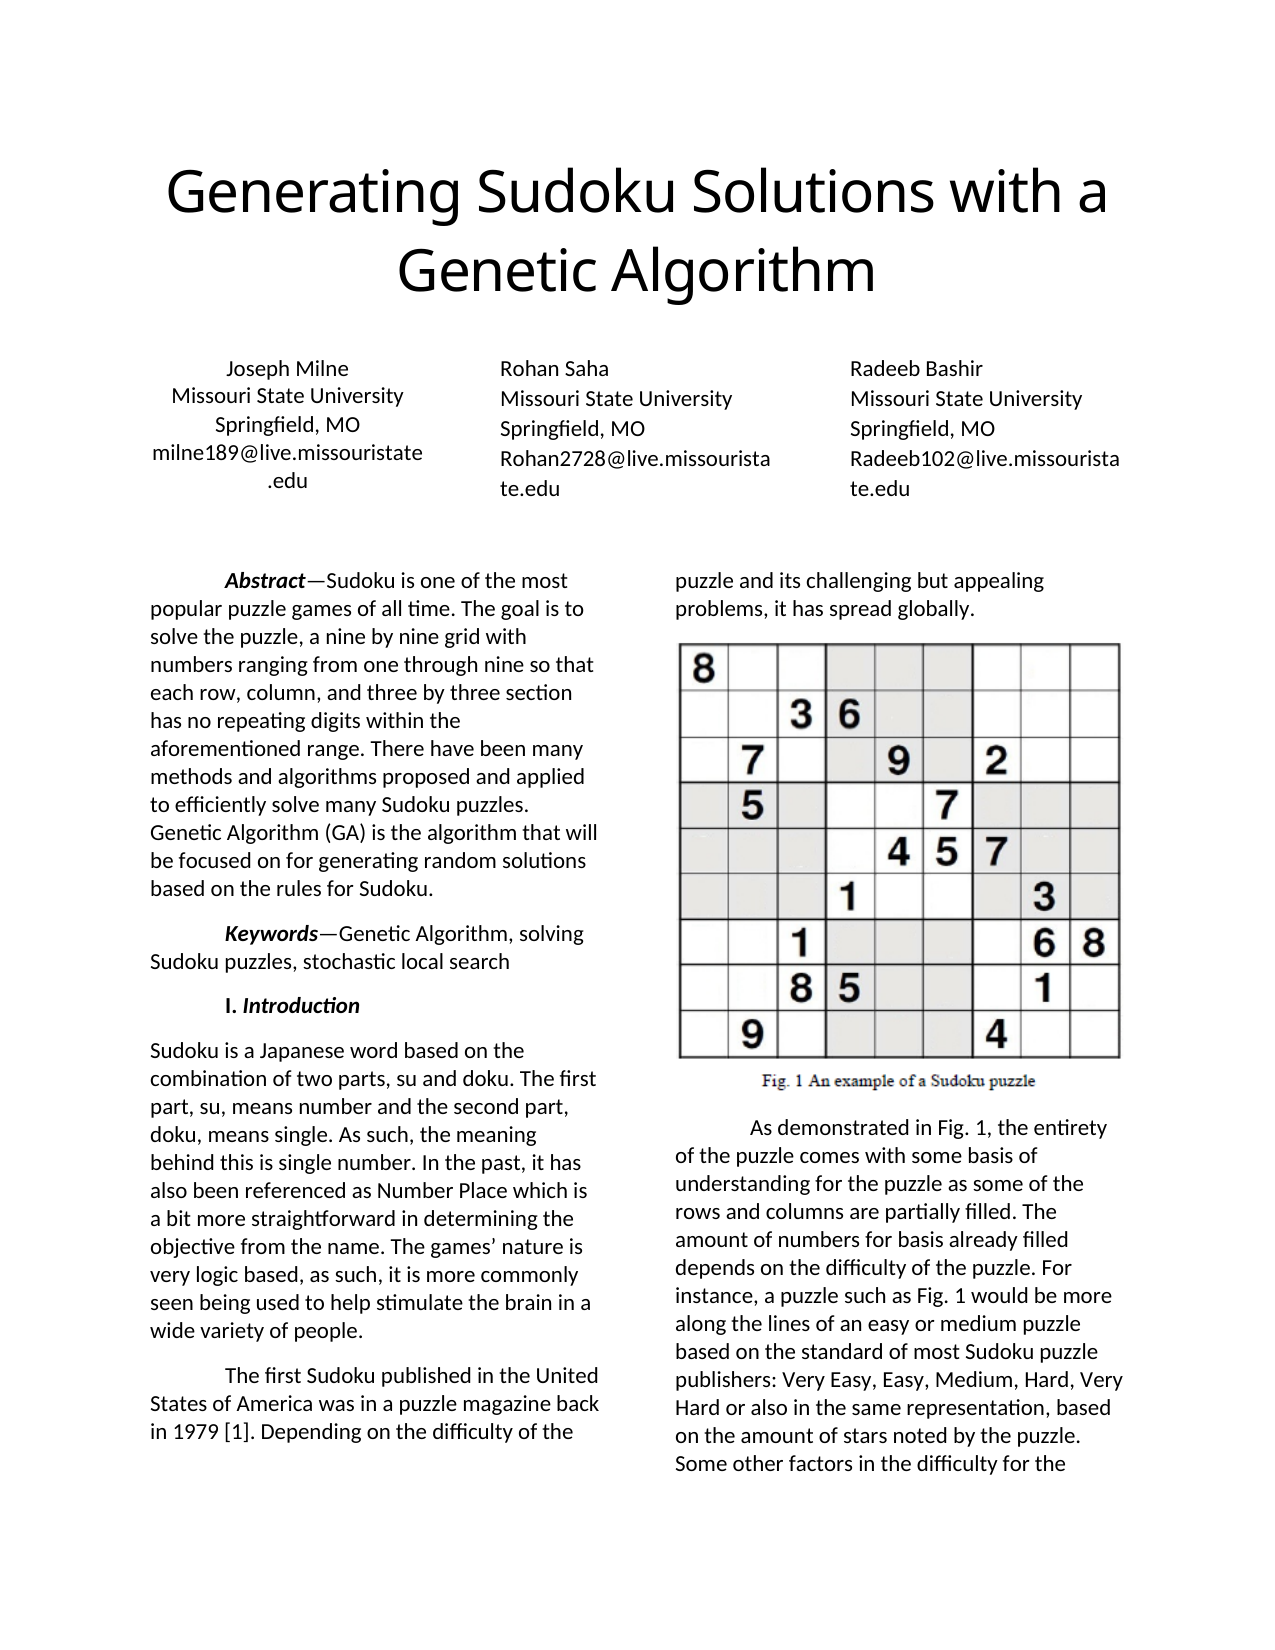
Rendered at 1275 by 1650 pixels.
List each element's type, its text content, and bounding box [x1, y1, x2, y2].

text The first Sudoku published in the United States of America was in a puzzle magazine back in 1979 [1]. Depending on the difficulty of the puzzle and its challenging but appealing problems, it has spread globally. [675, 566, 1125, 622]
list I. Introduction [225, 992, 600, 1020]
picture [675, 638, 1125, 1097]
text Keywords—Genetic Algorithm, solving Sudoku puzzles, stochastic local search [150, 919, 600, 975]
title Generating Sudoku Solutions with a Genetic Algorithm [150, 150, 1125, 309]
text The first Sudoku published in the United States of America was in a puzzle magazine back in 1979 [1]. Depending on the difficulty of the puzzle and its challenging but appealing problems, it has spread globally. [150, 1361, 600, 1445]
text Joseph Milne Missouri State University Springfield, MO milne189@live.missouristate.eduRohan Saha Missouri State University Springfield, MO Rohan2728@live.missouristate.eduRadeeb Bashir Missouri State University Springfield, MO Radeeb102@live.missouristate.edu [150, 354, 425, 494]
text Sudoku is a Japanese word based on the combination of two parts, su and doku. The first part, su, means number and the second part, doku, means single. As such, the meaning behind this is single number. In the past, it has also been referenced as Number Place which is a bit more straightforward in determining the objective from the name. The games’ nature is very logic based, as such, it is more commonly seen being used to help stimulate the brain in a wide variety of people. [150, 1036, 600, 1344]
text Abstract—Sudoku is one of the most popular puzzle games of all time. The goal is to solve the puzzle, a nine by nine grid with numbers ranging from one through nine so that each row, column, and three by three section has no repeating digits within the aforementioned range. There have been many methods and algorithms proposed and applied to efficiently solve many Sudoku puzzles. Genetic Algorithm (GA) is the algorithm that will be focused on for generating random solutions based on the rules for Sudoku. [150, 566, 600, 902]
